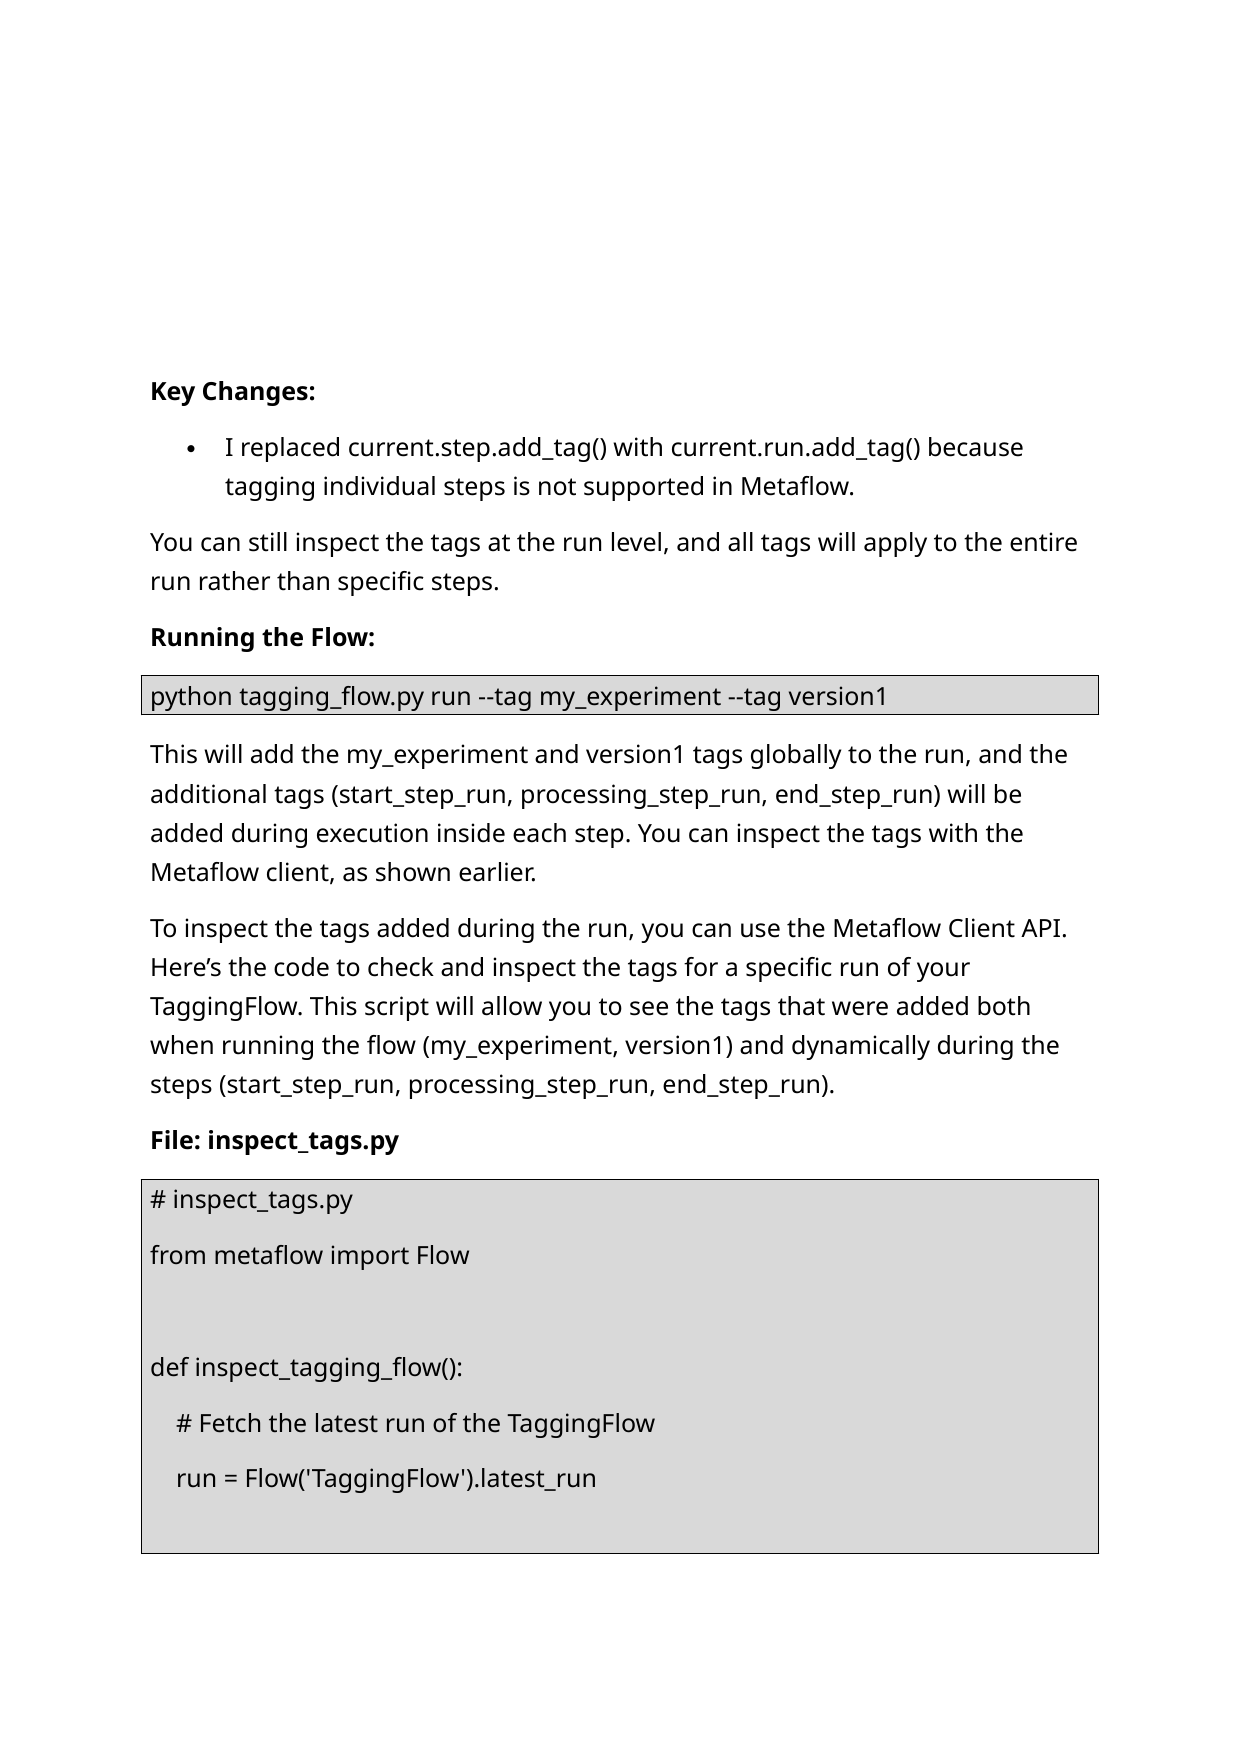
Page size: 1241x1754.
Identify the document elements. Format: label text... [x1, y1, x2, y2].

text Key Changes: [150, 373, 1090, 407]
text python tagging_flow.py run --tag my_experiment --tag version1 [142, 676, 1098, 714]
list I replaced current.step.add_tag() with current.run.add_tag() because tagging individual steps is not supported in Metaflow. [187, 429, 1090, 502]
text def inspect_tagging_flow(): [142, 1346, 1098, 1383]
text # inspect_tags.py [142, 1180, 1098, 1216]
text To inspect the tags added during the run, you can use the Metaflow Client API. Here’s the code to check and inspect the tags for a specific run of your TaggingFlow. This script will allow you to see the tags that were added both when running the flow (my_experiment, version1) and dynamically during the steps (start_step_run, processing_step_run, end_step_run). [150, 910, 1090, 1101]
text This will add the my_experiment and version1 tags globally to the run, and the additional tags (start_step_run, processing_step_run, end_step_run) will be added during execution inside each step. You can inspect the tags with the Metaflow client, as shown earlier. [150, 737, 1090, 889]
text You can still inspect the tags at the run level, and all tags will apply to the entire run rather than specific steps. [150, 524, 1090, 597]
text from metaflow import Flow [142, 1234, 1098, 1272]
text Running the Flow: [150, 619, 1090, 653]
text # Fetch the latest run of the TaggingFlow [142, 1402, 1098, 1439]
text File: inspect_tags.py [150, 1123, 1090, 1157]
text run = Flow('TaggingFlow').latest_run [142, 1458, 1098, 1495]
